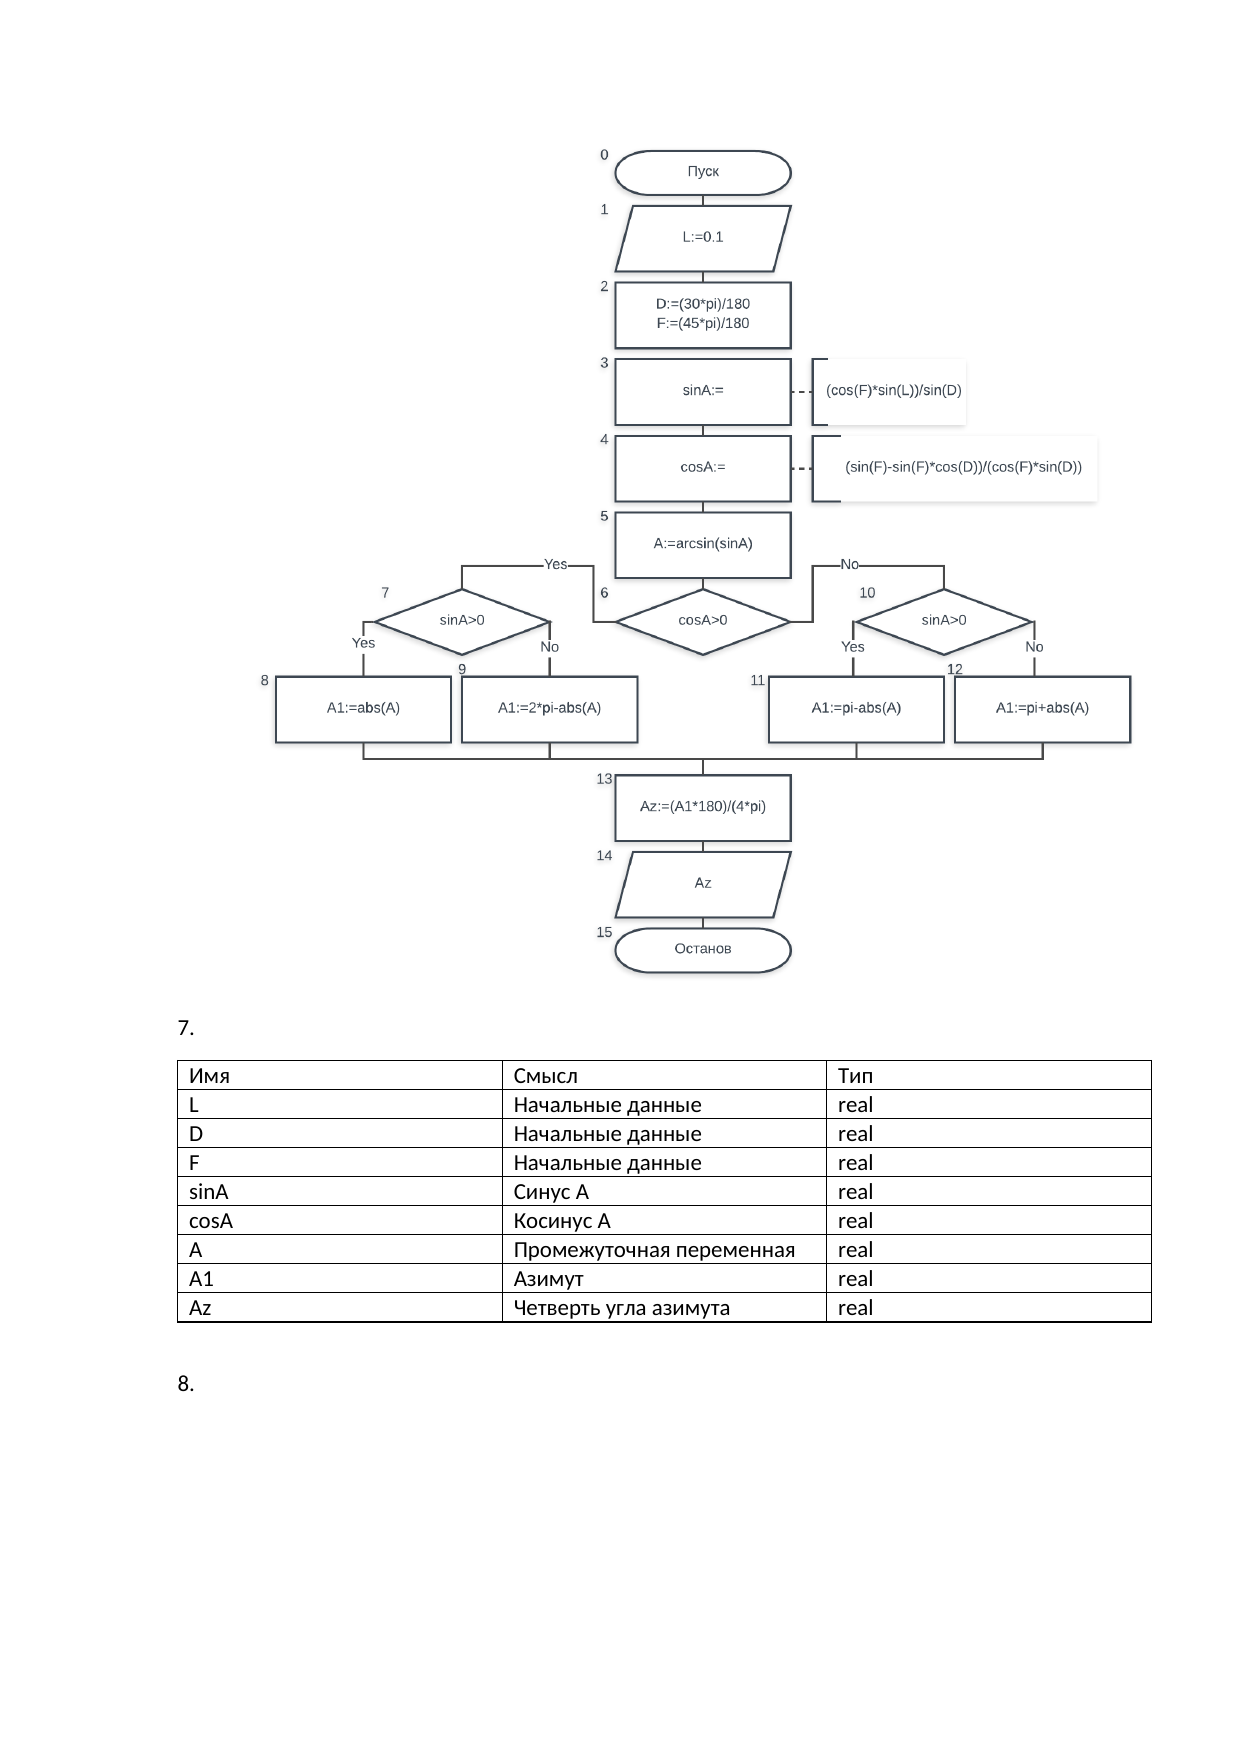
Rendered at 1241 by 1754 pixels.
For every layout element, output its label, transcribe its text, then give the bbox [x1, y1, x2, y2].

text 7. [177, 1013, 1152, 1041]
table_header Имя [178, 1061, 502, 1089]
table_cell Начальные данные [503, 1090, 826, 1118]
table_cell real [827, 1235, 1151, 1263]
table_cell Четверть угла азимута [503, 1293, 826, 1321]
table_header Тип [827, 1061, 1151, 1089]
table_cell Азимут [503, 1264, 826, 1292]
table_cell real [827, 1148, 1151, 1176]
table_cell F [178, 1148, 502, 1176]
table_cell cosA [178, 1206, 502, 1234]
table_cell L [178, 1090, 502, 1118]
picture [177, 118, 1152, 994]
table_cell Промежуточная переменная [503, 1235, 826, 1263]
table_header Смысл [503, 1061, 826, 1089]
table_cell real [827, 1206, 1151, 1234]
table_cell real [827, 1177, 1151, 1205]
table_cell real [827, 1090, 1151, 1118]
table_cell real [827, 1293, 1151, 1321]
table_cell Az [178, 1293, 502, 1321]
table_cell Синус A [503, 1177, 826, 1205]
table_cell Косинус A [503, 1206, 826, 1234]
text 8. [177, 1369, 1152, 1397]
table_cell real [827, 1119, 1151, 1147]
table_cell Начальные данные [503, 1148, 826, 1176]
table_cell Начальные данные [503, 1119, 826, 1147]
table_cell A [178, 1235, 502, 1263]
table_cell D [178, 1119, 502, 1147]
table_cell sinA [178, 1177, 502, 1205]
table_cell real [827, 1264, 1151, 1292]
table_cell A1 [178, 1264, 502, 1292]
